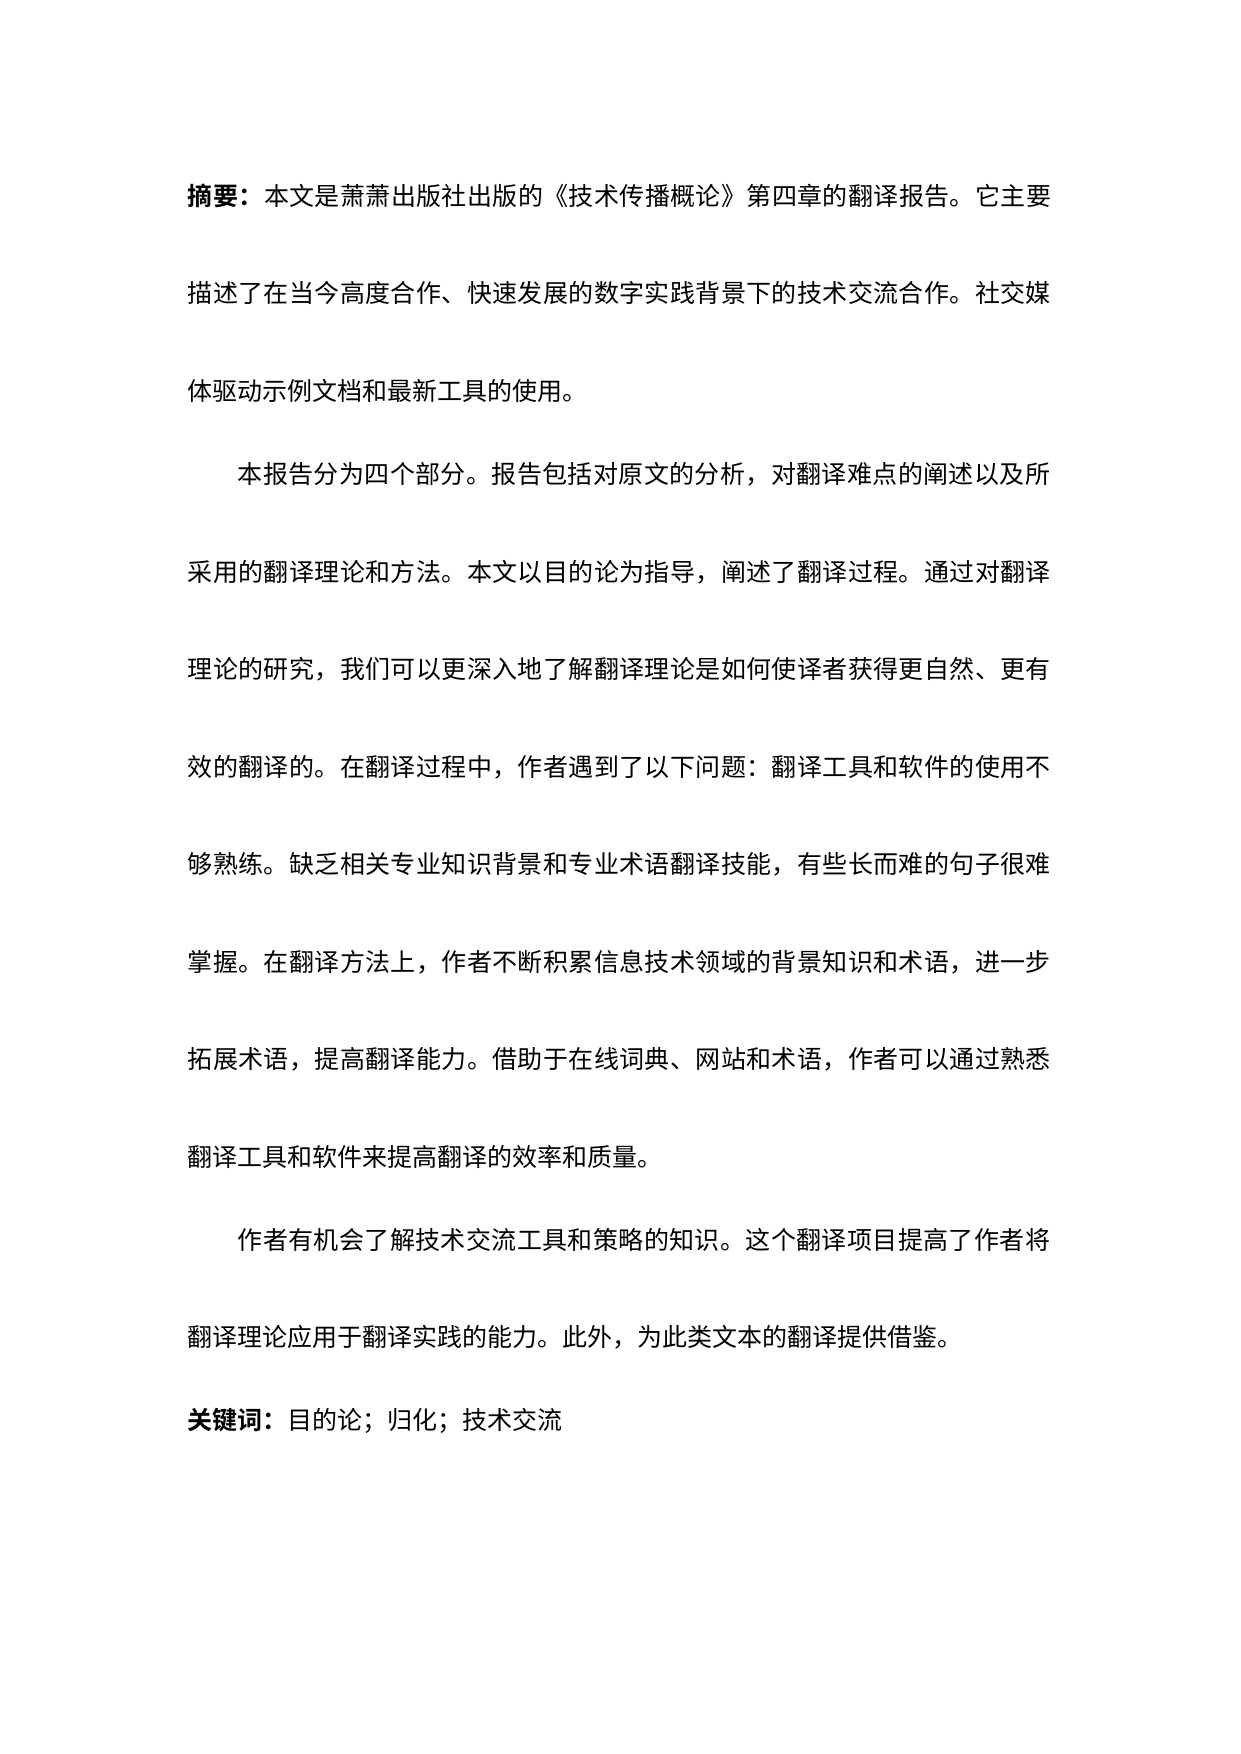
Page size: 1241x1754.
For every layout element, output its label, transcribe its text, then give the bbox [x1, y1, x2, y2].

title 关键词：目的论；归化；技术交流 [187, 1386, 1053, 1451]
text 作者有机会了解技术交流工具和策略的知识。这个翻译项目提高了作者将翻译理论应用于翻译实践的能力。此外，为此类文本的翻译提供借鉴。 [187, 1206, 1053, 1368]
text 本报告分为四个部分。报告包括对原文的分析，对翻译难点的阐述以及所采用的翻译理论和方法。本文以目的论为指导，阐述了翻译过程。通过对翻译理论的研究，我们可以更深入地了解翻译理论是如何使译者获得更自然、更有效的翻译的。在翻译过程中，作者遇到了以下问题：翻译工具和软件的使用不够熟练。缺乏相关专业知识背景和专业术语翻译技能，有些长而难的句子很难掌握。在翻译方法上，作者不断积累信息技术领域的背景知识和术语，进一步拓展术语，提高翻译能力。借助于在线词典、网站和术语，作者可以通过熟悉翻译工具和软件来提高翻译的效率和质量。 [187, 440, 1053, 1188]
text 摘要：本文是萧萧出版社出版的《技术传播概论》第四章的翻译报告。它主要描述了在当今高度合作、快速发展的数字实践背景下的技术交流合作。社交媒体驱动示例文档和最新工具的使用。 [187, 162, 1053, 422]
